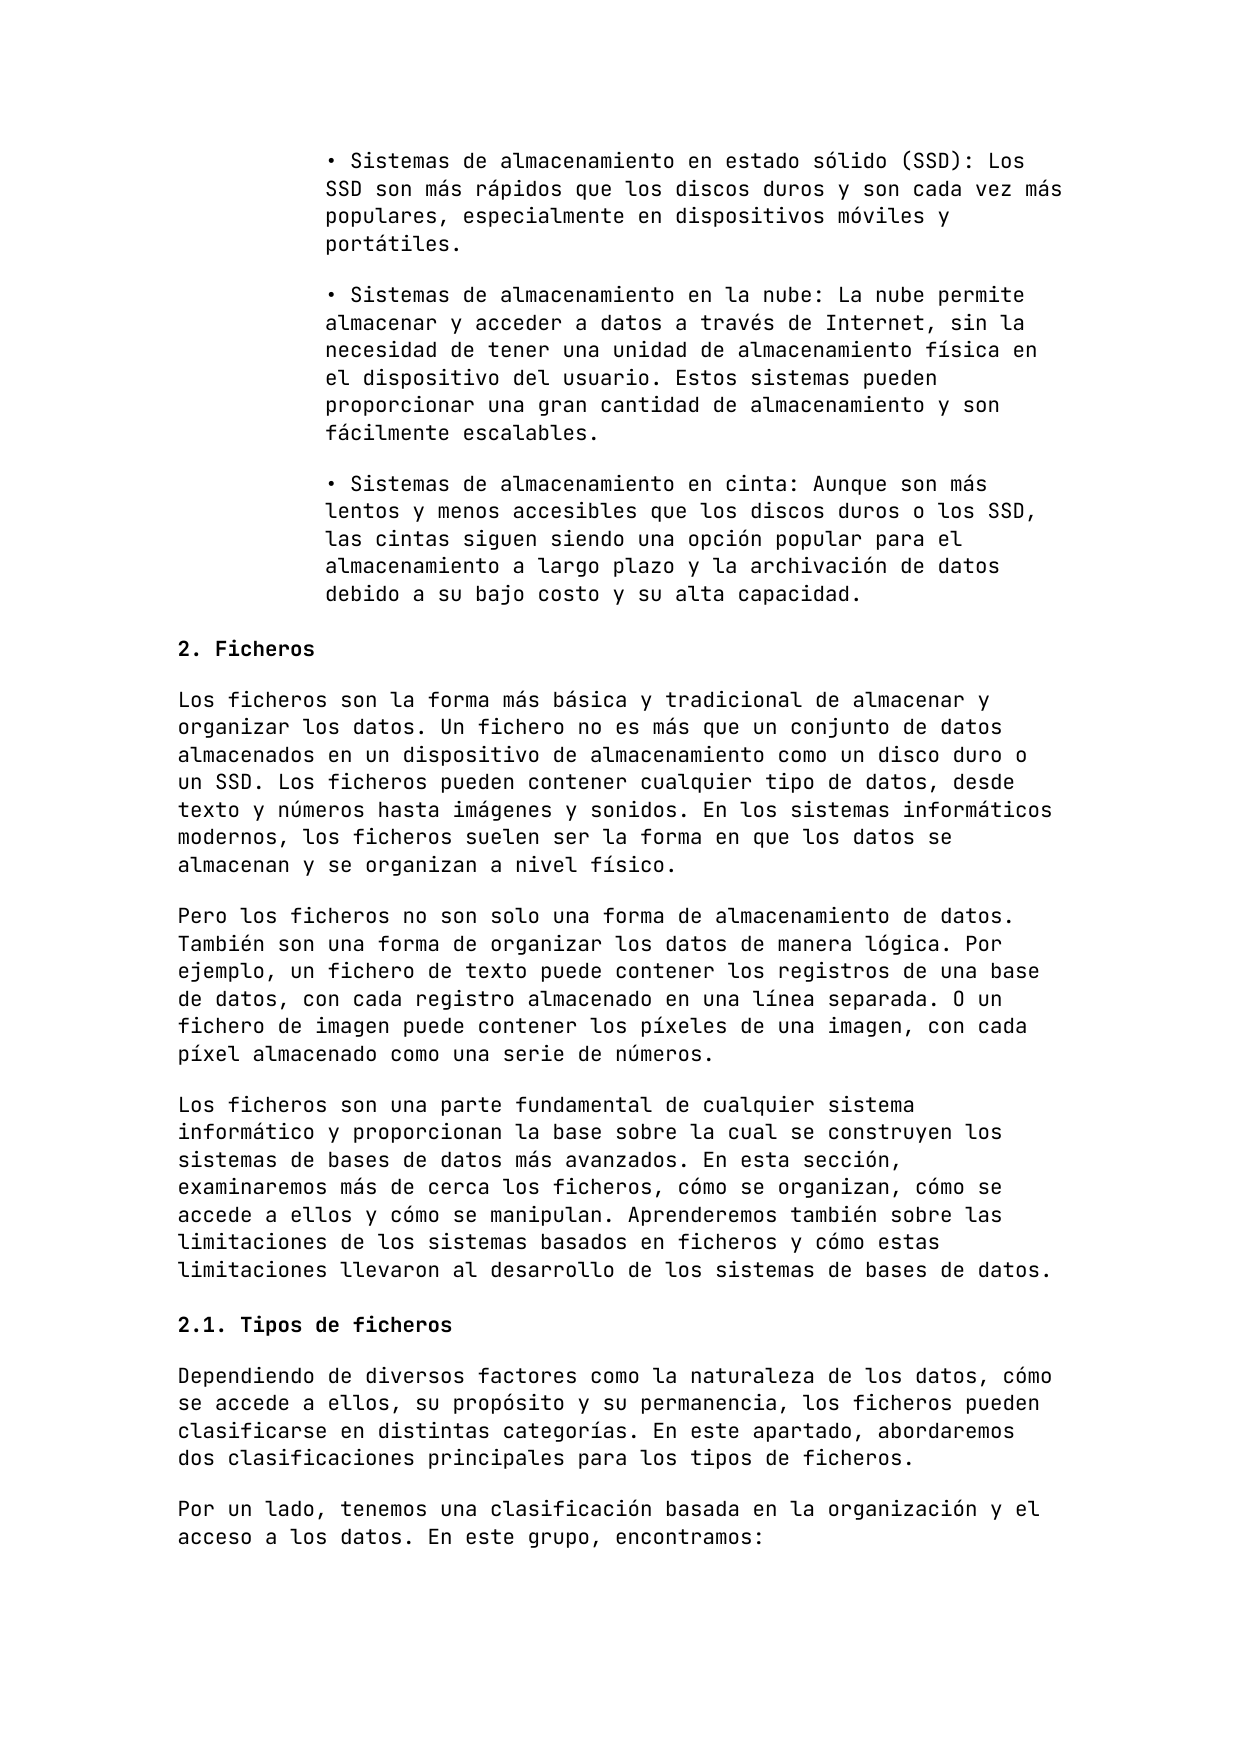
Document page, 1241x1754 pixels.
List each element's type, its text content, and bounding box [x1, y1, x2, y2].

text Los ficheros son una parte fundamental de cualquier sistema informático y proporcionan la base sobre la cual se construyen los sistemas de bases de datos más avanzados. En esta sección, examinaremos más de cerca los ficheros, cómo se organizan, cómo se accede a ellos y cómo se manipulan. Aprenderemos también sobre las limitaciones de los sistemas basados en ficheros y cómo estas limitaciones llevaron al desarrollo de los sistemas de bases de datos. [177, 1091, 1063, 1283]
text Los ficheros son la forma más básica y tradicional de almacenar y organizar los datos. Un fichero no es más que un conjunto de datos almacenados en un dispositivo de almacenamiento como un disco duro o un SSD. Los ficheros pueden contener cualquier tipo de datos, desde texto y números hasta imágenes y sonidos. En los sistemas informáticos modernos, los ficheros suelen ser la forma en que los datos se almacenan y se organizan a nivel físico. [177, 686, 1063, 902]
text • Sistemas de almacenamiento en estado sólido (SSD): Los SSD son más rápidos que los discos duros y son cada vez más populares, especialmente en dispositivos móviles y portátiles. [325, 148, 1063, 281]
text Pero los ficheros no son solo una forma de almacenamiento de datos. También son una forma de organizar los datos de manera lógica. Por ejemplo, un fichero de texto puede contener los registros de una base de datos, con cada registro almacenado en una línea separada. O un fichero de imagen puede contener los píxeles de una imagen, con cada píxel almacenado como una serie de números. [177, 902, 1063, 1091]
text Dependiendo de diversos factores como la naturaleza de los datos, cómo se accede a ellos, su propósito y su permanencia, los ficheros pueden clasificarse en distintas categorías. En este apartado, abordaremos dos clasificaciones principales para los tipos de ficheros. [177, 1362, 1063, 1496]
text Por un lado, tenemos una clasificación basada en la organización y el acceso a los datos. En este grupo, encontramos: [177, 1496, 1063, 1574]
text 2. Ficheros [177, 635, 1063, 686]
text 2.1. Tipos de ficheros [177, 1311, 1063, 1362]
text • Sistemas de almacenamiento en la nube: La nube permite almacenar y acceder a datos a través de Internet, sin la necesidad de tener una unidad de almacenamiento física en el dispositivo del usuario. Estos sistemas pueden proporcionar una gran cantidad de almacenamiento y son fácilmente escalables. [325, 281, 1063, 470]
text • Sistemas de almacenamiento en cinta: Aunque son más lentos y menos accesibles que los discos duros o los SSD, las cintas siguen siendo una opción popular para el almacenamiento a largo plazo y la archivación de datos debido a su bajo costo y su alta capacidad. [325, 470, 1063, 607]
